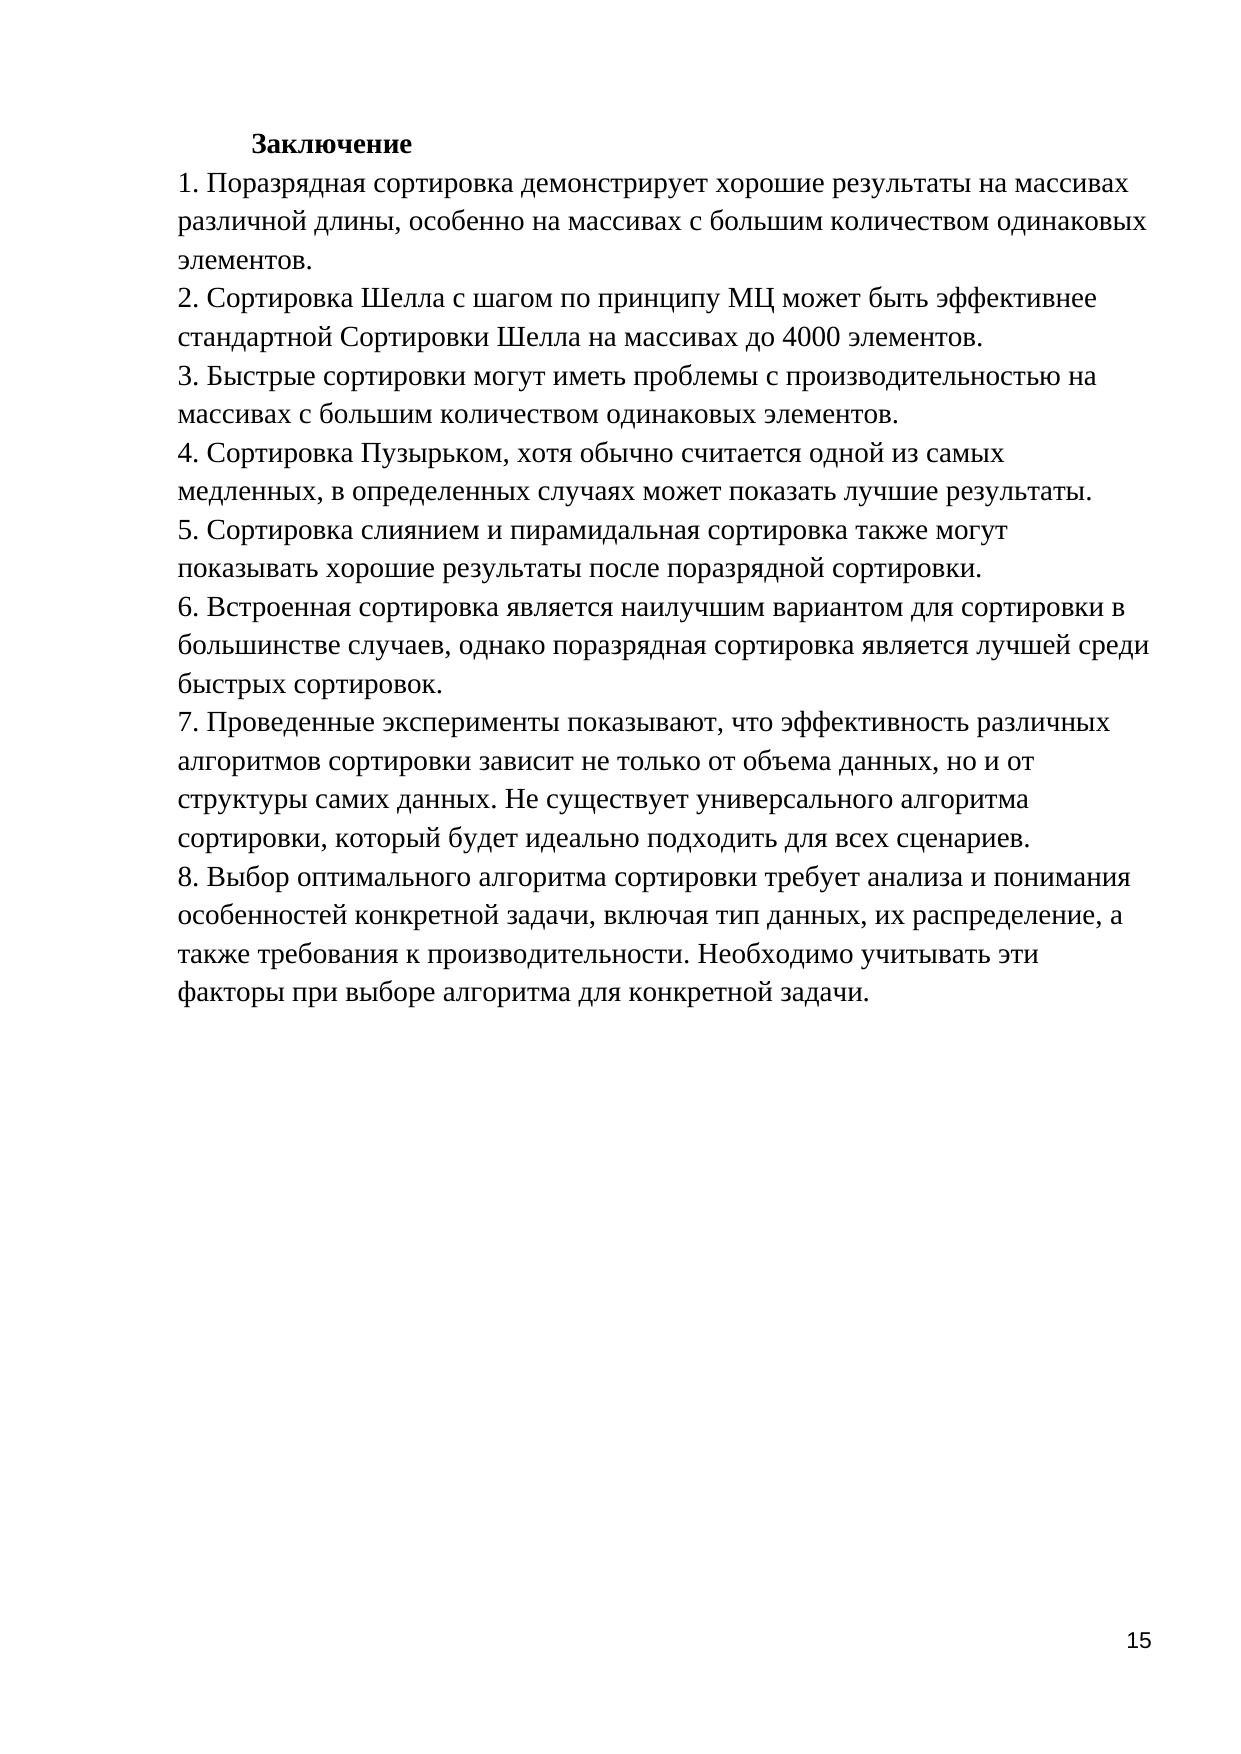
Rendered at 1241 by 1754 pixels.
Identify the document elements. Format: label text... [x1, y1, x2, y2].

text Заключение 1. Поразрядная сортировка демонстрирует хорошие результаты на массивах различной длины, особенно на массивах с большим количеством одинаковых элементов. [177, 126, 1152, 276]
text 2. Сортировка Шелла с шагом по принципу МЦ может быть эффективнее стандартной Сортировки Шелла на массивах до 4000 элементов. [177, 281, 1152, 353]
text 4. Сортировка Пузырьком, хотя обычно считается одной из самых медленных, в определенных случаях может показать лучшие результаты. [177, 435, 1152, 507]
text 3. Быстрые сортировки могут иметь проблемы с производительностью на массивах с большим количеством одинаковых элементов. [177, 358, 1152, 430]
text 5. Сортировка слиянием и пирамидальная сортировка также могут показывать хорошие результаты после поразрядной сортировки. [177, 512, 1152, 584]
text 6. Встроенная сортировка является наилучшим вариантом для сортировки в большинстве случаев, однако поразрядная сортировка является лучшей среди быстрых сортировок. 7. Проведенные эксперименты показывают, что эффективность различных алгоритмов сортировки зависит не только от объема данных, но и от структуры самих данных. Не существует универсального алгоритма сортировки, который будет идеально подходить для всех сценариев. [177, 589, 1152, 854]
text 8. Выбор оптимального алгоритма сортировки требует анализа и понимания особенностей конкретной задачи, включая тип данных, их распределение, а также требования к производительности. Необходимо учитывать эти факторы при выборе алгоритма для конкретной задачи. [177, 859, 1152, 1008]
